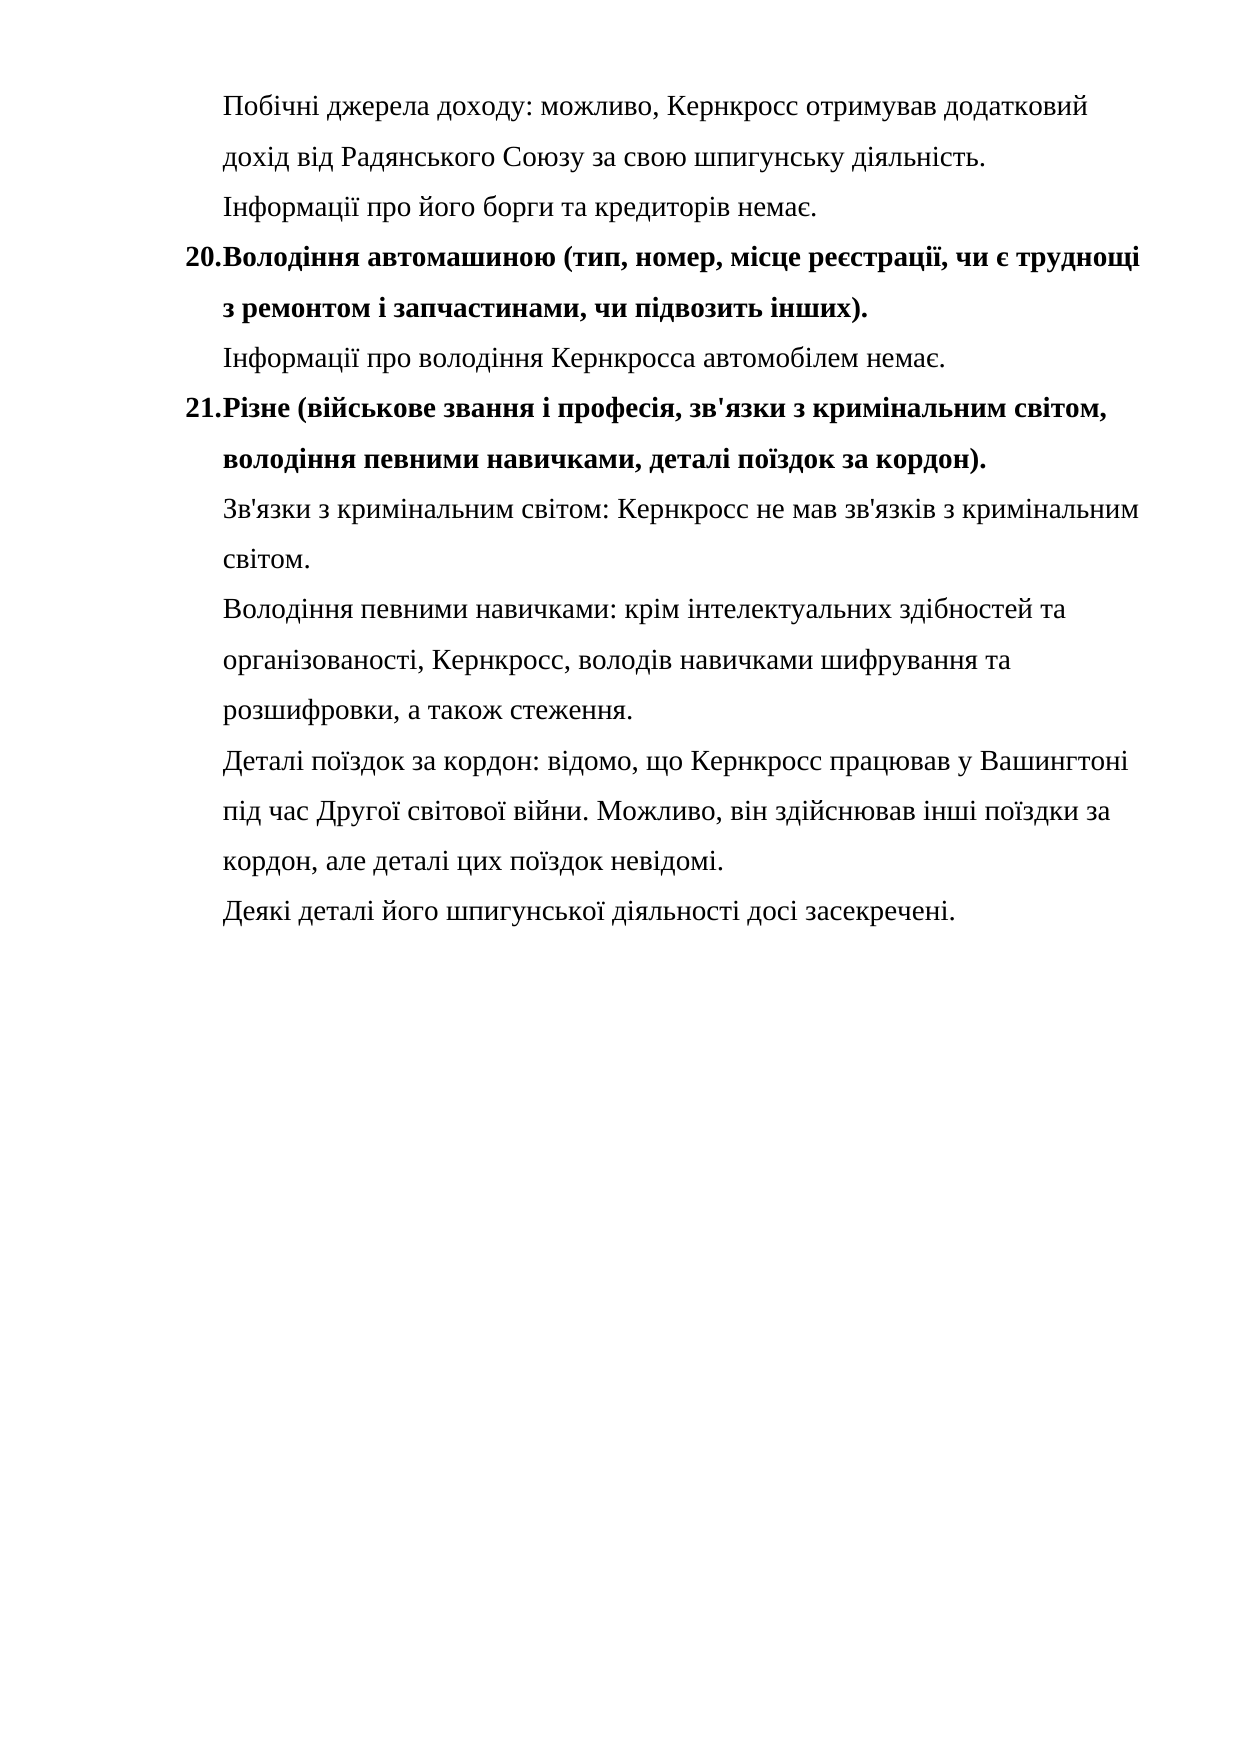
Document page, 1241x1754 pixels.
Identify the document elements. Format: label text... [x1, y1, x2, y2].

list Деталі поїздок за кордон: відомо, що Кернкросс працював у Вашингтоні під час Другої світової війни. Можливо, він здійснював інші поїздки за кордон, але деталі цих поїздок невідомі. [223, 743, 1152, 877]
list Володіння певними навичками: крім інтелектуальних здібностей та організованості, Кернкросс, володів навичками шифрування та розшифровки, а також стеження. [223, 592, 1152, 726]
list Інформації про його борги та кредиторів немає. [223, 189, 1152, 223]
list Володіння автомашиною (тип, номер, місце реєстрації, чи є труднощі з ремонтом і запчастинами, чи підвозить інших). [185, 239, 1152, 323]
list Різне (військове звання і професія, зв'язки з кримінальним світом, володіння певними навичками, деталі поїздок за кордон). [185, 390, 1152, 474]
list Зв'язки з кримінальним світом: Кернкросс не мав зв'язків з кримінальним світом. [223, 491, 1152, 575]
list Побічні джерела доходу: можливо, Кернкросс отримував додатковий дохід від Радянського Союзу за свою шпигунську діяльність. [223, 88, 1152, 172]
list Деякі деталі його шпигунської діяльності досі засекречені. [223, 893, 1152, 927]
list Інформації про володіння Кернкросса автомобілем немає. [223, 340, 1152, 374]
